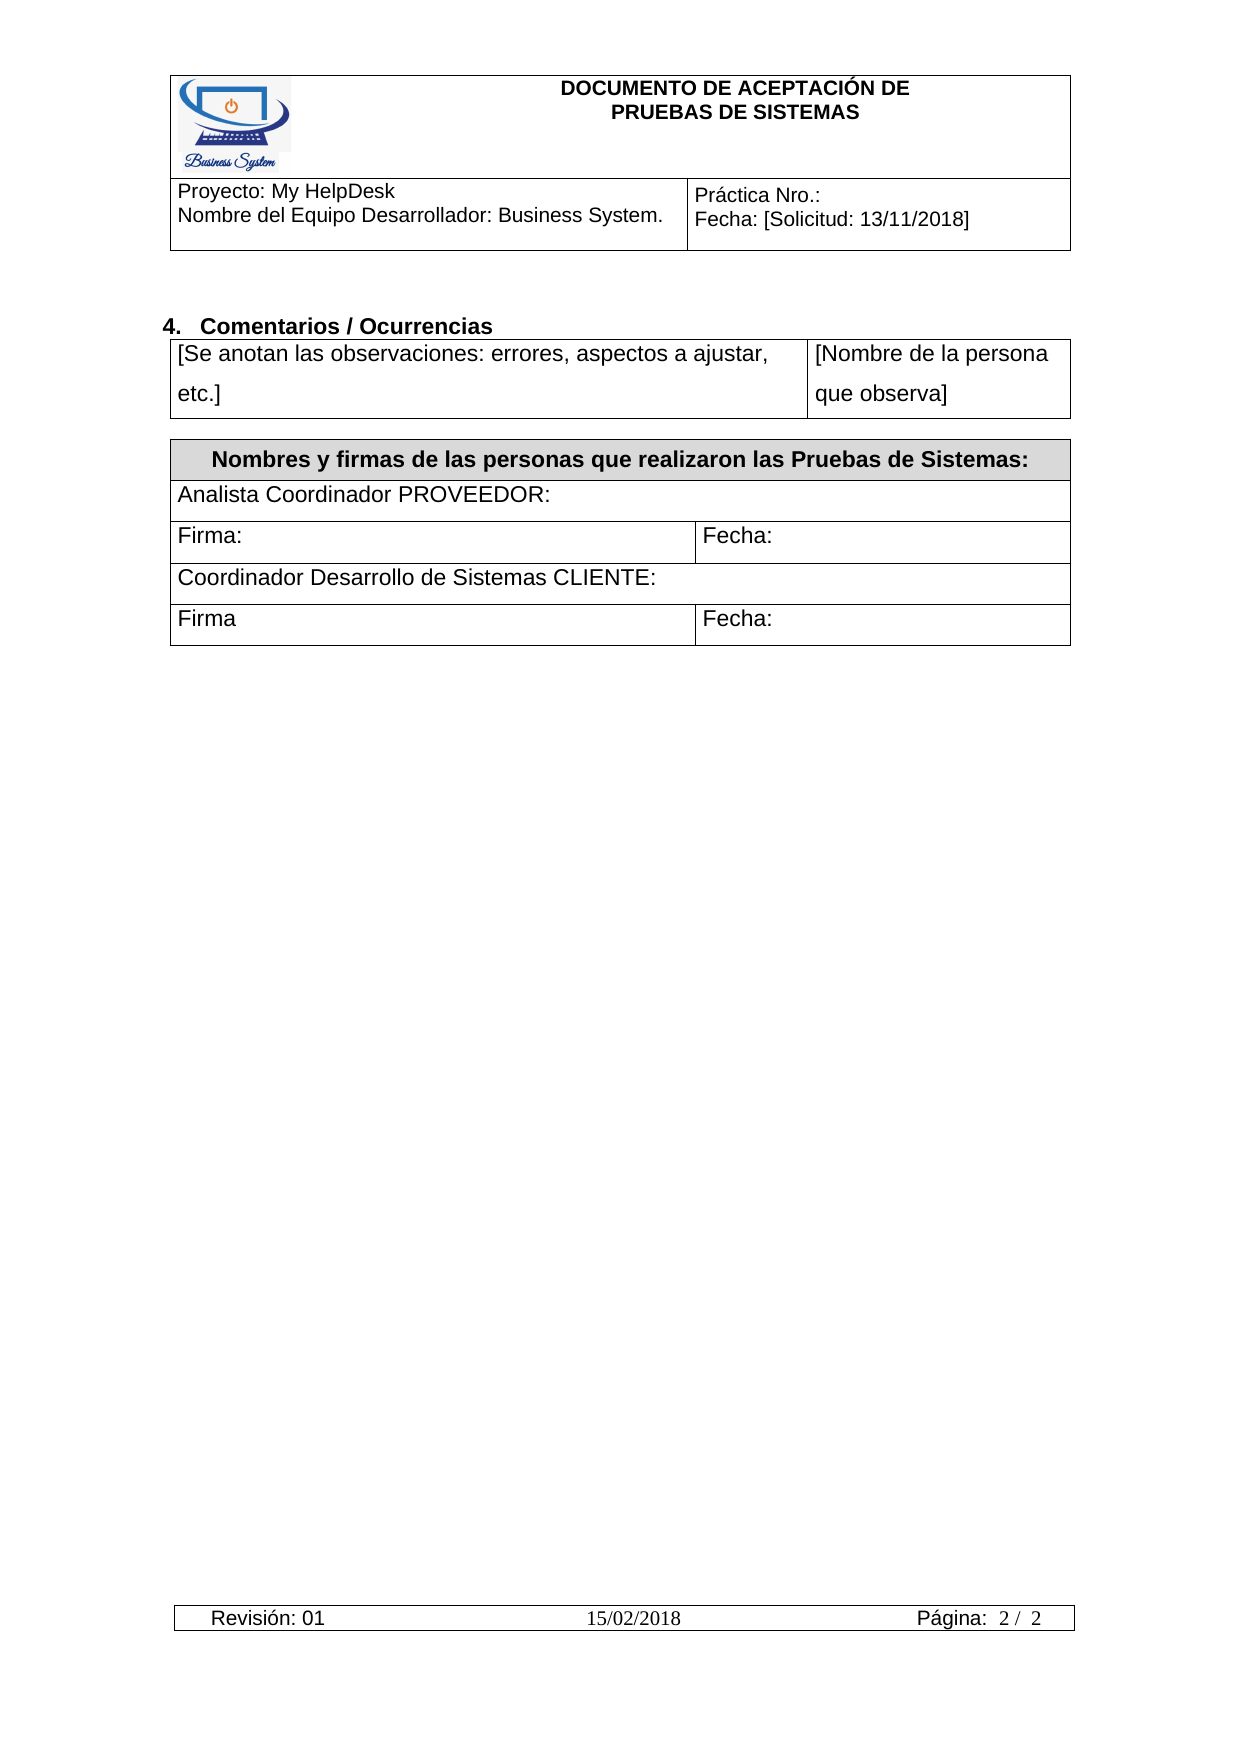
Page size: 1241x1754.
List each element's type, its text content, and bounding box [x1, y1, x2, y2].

list Comentarios / Ocurrencias [162, 313, 1063, 339]
table_cell Firma [171, 605, 695, 645]
picture [177, 76, 292, 173]
table_cell Fecha: [696, 522, 1070, 562]
table_header [Se anotan las observaciones: errores, aspectos a ajustar, etc.] [171, 340, 807, 418]
table_header [Nombre de la persona que observa] [808, 340, 1070, 418]
table_cell Firma: [171, 522, 695, 562]
table_cell Analista Coordinador PROVEEDOR: [171, 481, 1070, 521]
table_cell Coordinador Desarrollo de Sistemas CLIENTE: [171, 564, 1070, 604]
table_cell Fecha: [696, 605, 1070, 645]
table_header Nombres y firmas de las personas que realizaron las Pruebas de Sistemas: [171, 440, 1070, 480]
